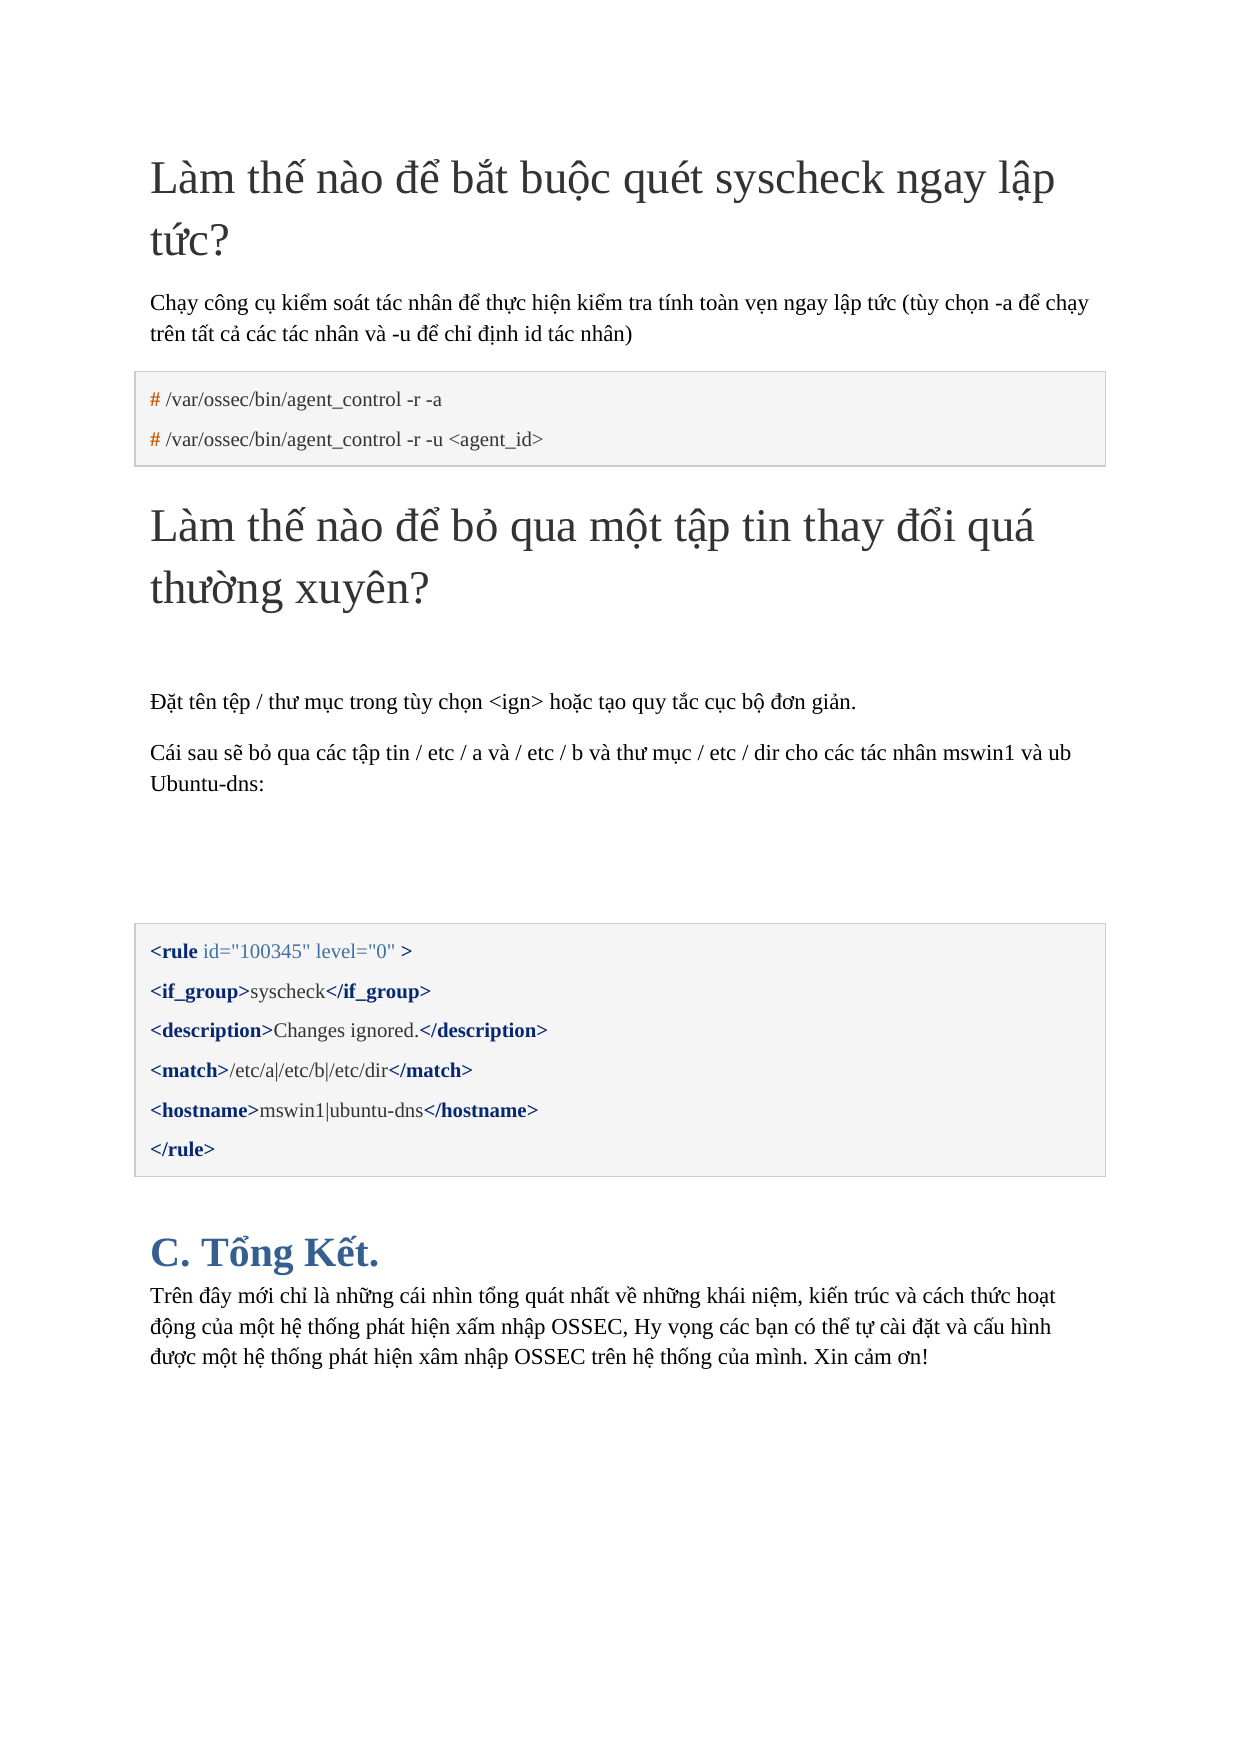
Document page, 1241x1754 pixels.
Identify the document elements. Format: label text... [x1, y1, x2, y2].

text <description>Changes ignored.</description> [136, 1002, 1105, 1042]
text <hostname>mswin1|ubuntu-dns</hostname> [136, 1081, 1105, 1121]
text <if_group>syscheck</if_group> [136, 962, 1105, 1002]
text Chạy công cụ kiểm soát tác nhân để thực hiện kiểm tra tính toàn vẹn ngay lập tức (tùy chọn -a để chạy trên tất cả các tác nhân và -u để chỉ định id tác nhân) [150, 289, 1090, 346]
text <rule id="100345" level="0" > [136, 924, 1105, 962]
text Cái sau sẽ bỏ qua các tập tin / etc / a và / etc / b và thư mục / etc / dir cho các tác nhân mswin1 và ub Ubuntu-dns: [150, 739, 1090, 796]
subtitle Làm thế nào để bỏ qua một tập tin thay đổi quá thường xuyên? [150, 498, 1090, 614]
text </rule> [136, 1121, 1105, 1176]
text # /var/ossec/bin/agent_control -r -u <agent_id> [136, 410, 1105, 465]
subtitle C. Tổng Kết. [150, 1227, 1090, 1275]
text Đặt tên tệp / thư mục trong tùy chọn <ign> hoặc tạo quy tắc cục bộ đơn giản. [150, 688, 1090, 715]
text # /var/ossec/bin/agent_control -r -a [136, 372, 1105, 410]
text <match>/etc/a|/etc/b|/etc/dir</match> [136, 1042, 1105, 1081]
text Trên đây mới chỉ là những cái nhìn tổng quát nhất về những khái niệm, kiến trúc và cách thức hoạt động của một hệ thống phát hiện xấm nhập OSSEC, Hy vọng các bạn có thể tự cài đặt và cấu hình được một hệ thống phát hiện xâm nhập OSSEC trên hệ thống của mình. Xin cảm ơn! [150, 1283, 1090, 1369]
subtitle Làm thế nào để bắt buộc quét syscheck ngay lập tức? [150, 150, 1090, 266]
